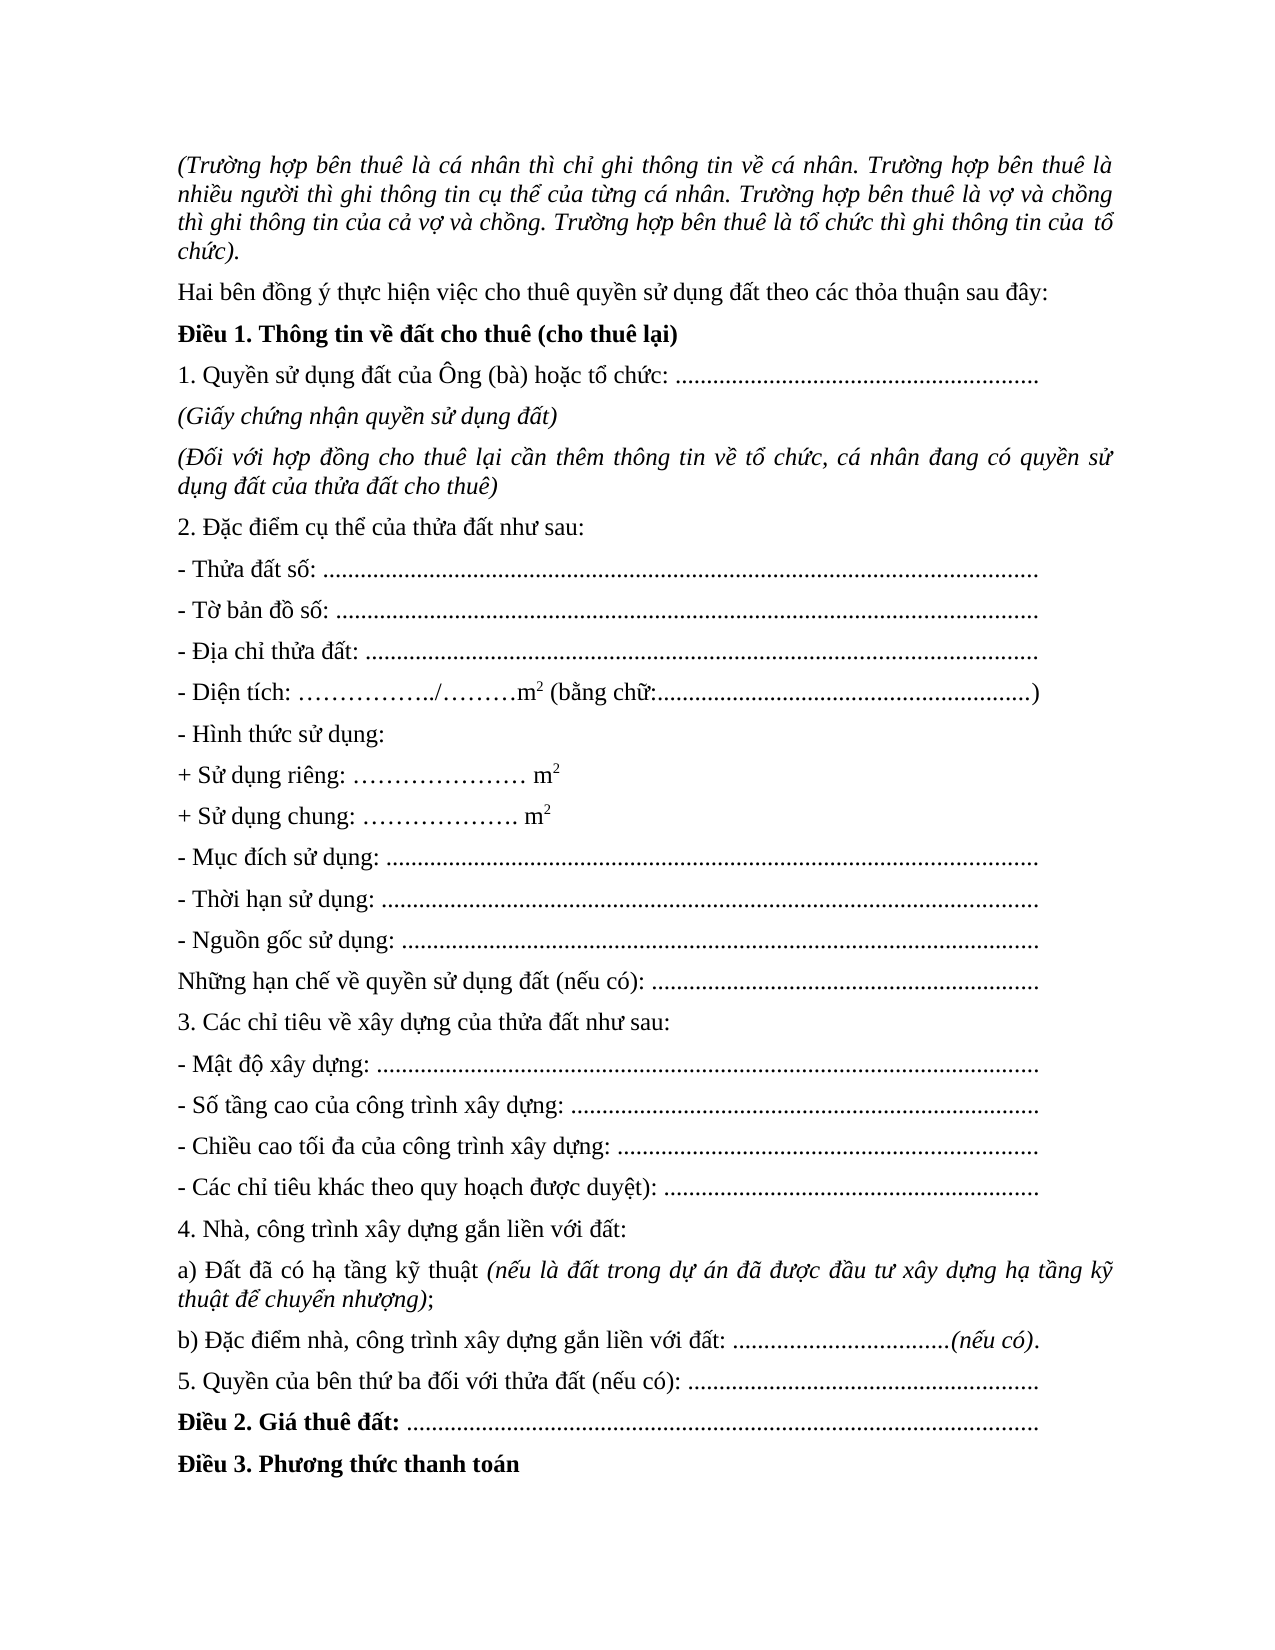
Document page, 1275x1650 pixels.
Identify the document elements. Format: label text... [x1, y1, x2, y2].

text (Đối với hợp đồng cho thuê lại cần thêm thông tin về tổ chức, cá nhân đang có quyền sử dụng đất của thửa đất cho thuê) [177, 442, 1116, 500]
text - Tờ bản đồ số: [177, 595, 1116, 624]
text - Diện tích: ……………../………m2 (bằng chữ: ) [177, 677, 1116, 706]
text a) Đất đã có hạ tầng kỹ thuật (nếu là đất trong dự án đã được đầu tư xây dựng hạ tầng kỹ thuật để chuyển nhượng); [177, 1255, 1116, 1312]
text b) Đặc điểm nhà, công trình xây dựng gắn liền với đất: (nếu có). [682, 1325, 1116, 1354]
text (Giấy chứng nhận quyền sử dụng đất) [177, 401, 1116, 430]
text - Mục đích sử dụng: [177, 842, 1116, 871]
text - Địa chỉ thửa đất: [177, 636, 1116, 665]
text - Các chỉ tiêu khác theo quy hoạch được duyệt): [177, 1172, 1116, 1201]
text Hai bên đồng ý thực hiện việc cho thuê quyền sử dụng đất theo các thỏa thuận sau đây: [177, 277, 1116, 306]
text 4. Nhà, công trình xây dựng gắn liền với đất: [177, 1214, 589, 1242]
text 4. Nhà, công trình xây dựng gắn liền với đất: [620, 1214, 1116, 1242]
text 5. Quyền của bên thứ ba đối với thửa đất (nếu có): [177, 1366, 1116, 1395]
text + Sử dụng chung: ………………. m2 [281, 801, 1116, 830]
text 1. Quyền sử dụng đất của Ông (bà) hoặc tổ chức: [177, 360, 1116, 389]
text - Mật độ xây dựng: [177, 1049, 1116, 1077]
text b) Đặc điểm nhà, công trình xây dựng gắn liền với đất: (nếu có). [177, 1325, 650, 1354]
text 2. Đặc điểm cụ thể của thửa đất như sau: [177, 512, 1116, 541]
text - Số tầng cao của công trình xây dựng: [177, 1090, 1116, 1119]
text - Nguồn gốc sử dụng: [177, 925, 1116, 954]
text - Thời hạn sử dụng: [177, 884, 1116, 912]
text Điều 2. Giá thuê đất: [177, 1407, 1116, 1436]
text 3. Các chỉ tiêu về xây dựng của thửa đất như sau: [177, 1007, 1116, 1036]
text Điều 3. Phương thức thanh toán [177, 1449, 1116, 1477]
text - Thửa đất số: [177, 554, 1116, 582]
text Điều 1. Thông tin về đất cho thuê (cho thuê lại) [177, 319, 1116, 347]
text Những hạn chế về quyền sử dụng đất (nếu có): [177, 966, 1116, 995]
text (Trường hợp bên thuê là cá nhân thì chỉ ghi thông tin về cá nhân. Trường hợp bên thuê là nhiều người thì ghi thông tin cụ thể của từng cá nhân. Trường hợp bên thuê là vợ và chồng thì ghi thông tin của cả vợ và chồng. Trường hợp bên thuê là tổ chức thì ghi thông tin của tổ chức). [177, 150, 1116, 265]
text - Chiều cao tối đa của công trình xây dựng: [177, 1131, 1116, 1160]
text + Sử dụng riêng: ………………… m2 [177, 760, 1116, 789]
text - Hình thức sử dụng: [177, 719, 1116, 747]
